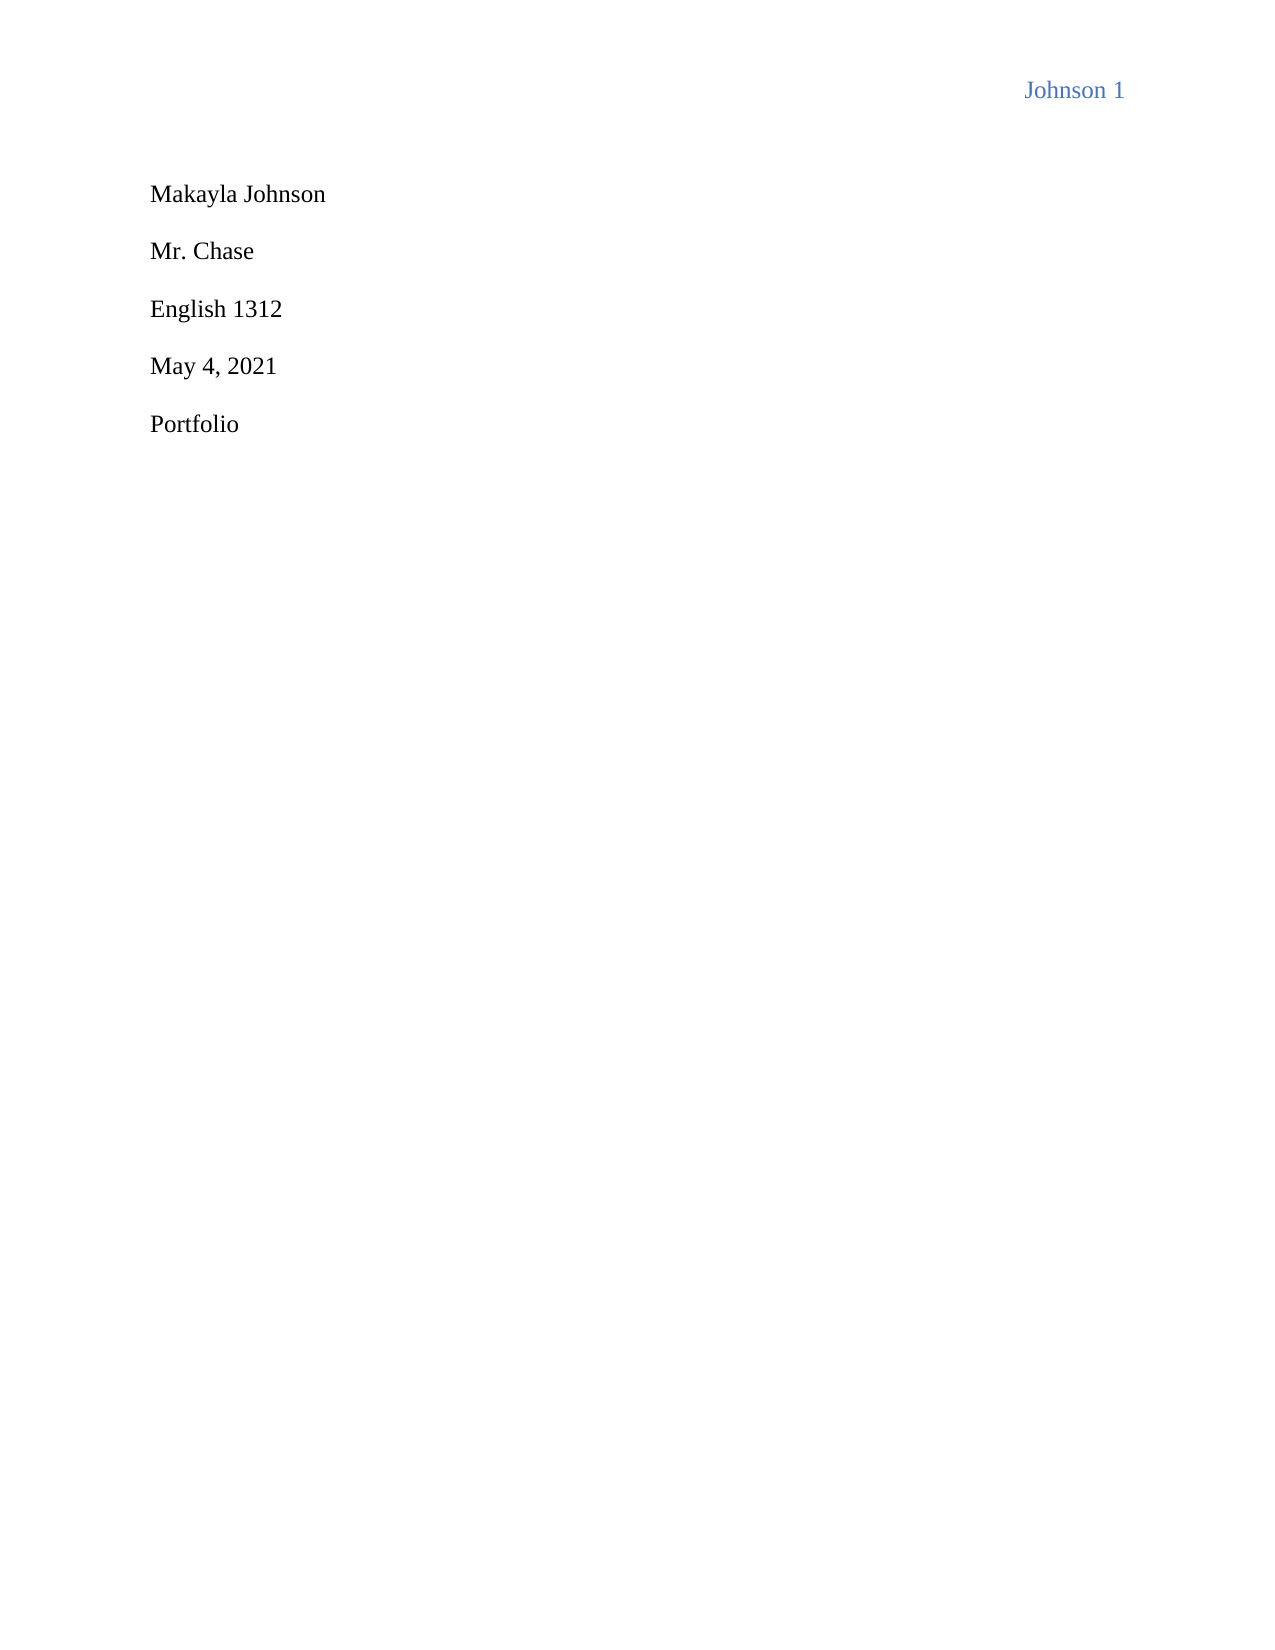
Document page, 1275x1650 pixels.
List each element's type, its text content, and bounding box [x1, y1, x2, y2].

text English 1312 [150, 294, 1125, 322]
text Makayla Johnson [150, 179, 1125, 207]
text May 4, 2021 [150, 351, 1125, 380]
text Portfolio [150, 409, 1125, 437]
text Mr. Chase [150, 236, 1125, 265]
